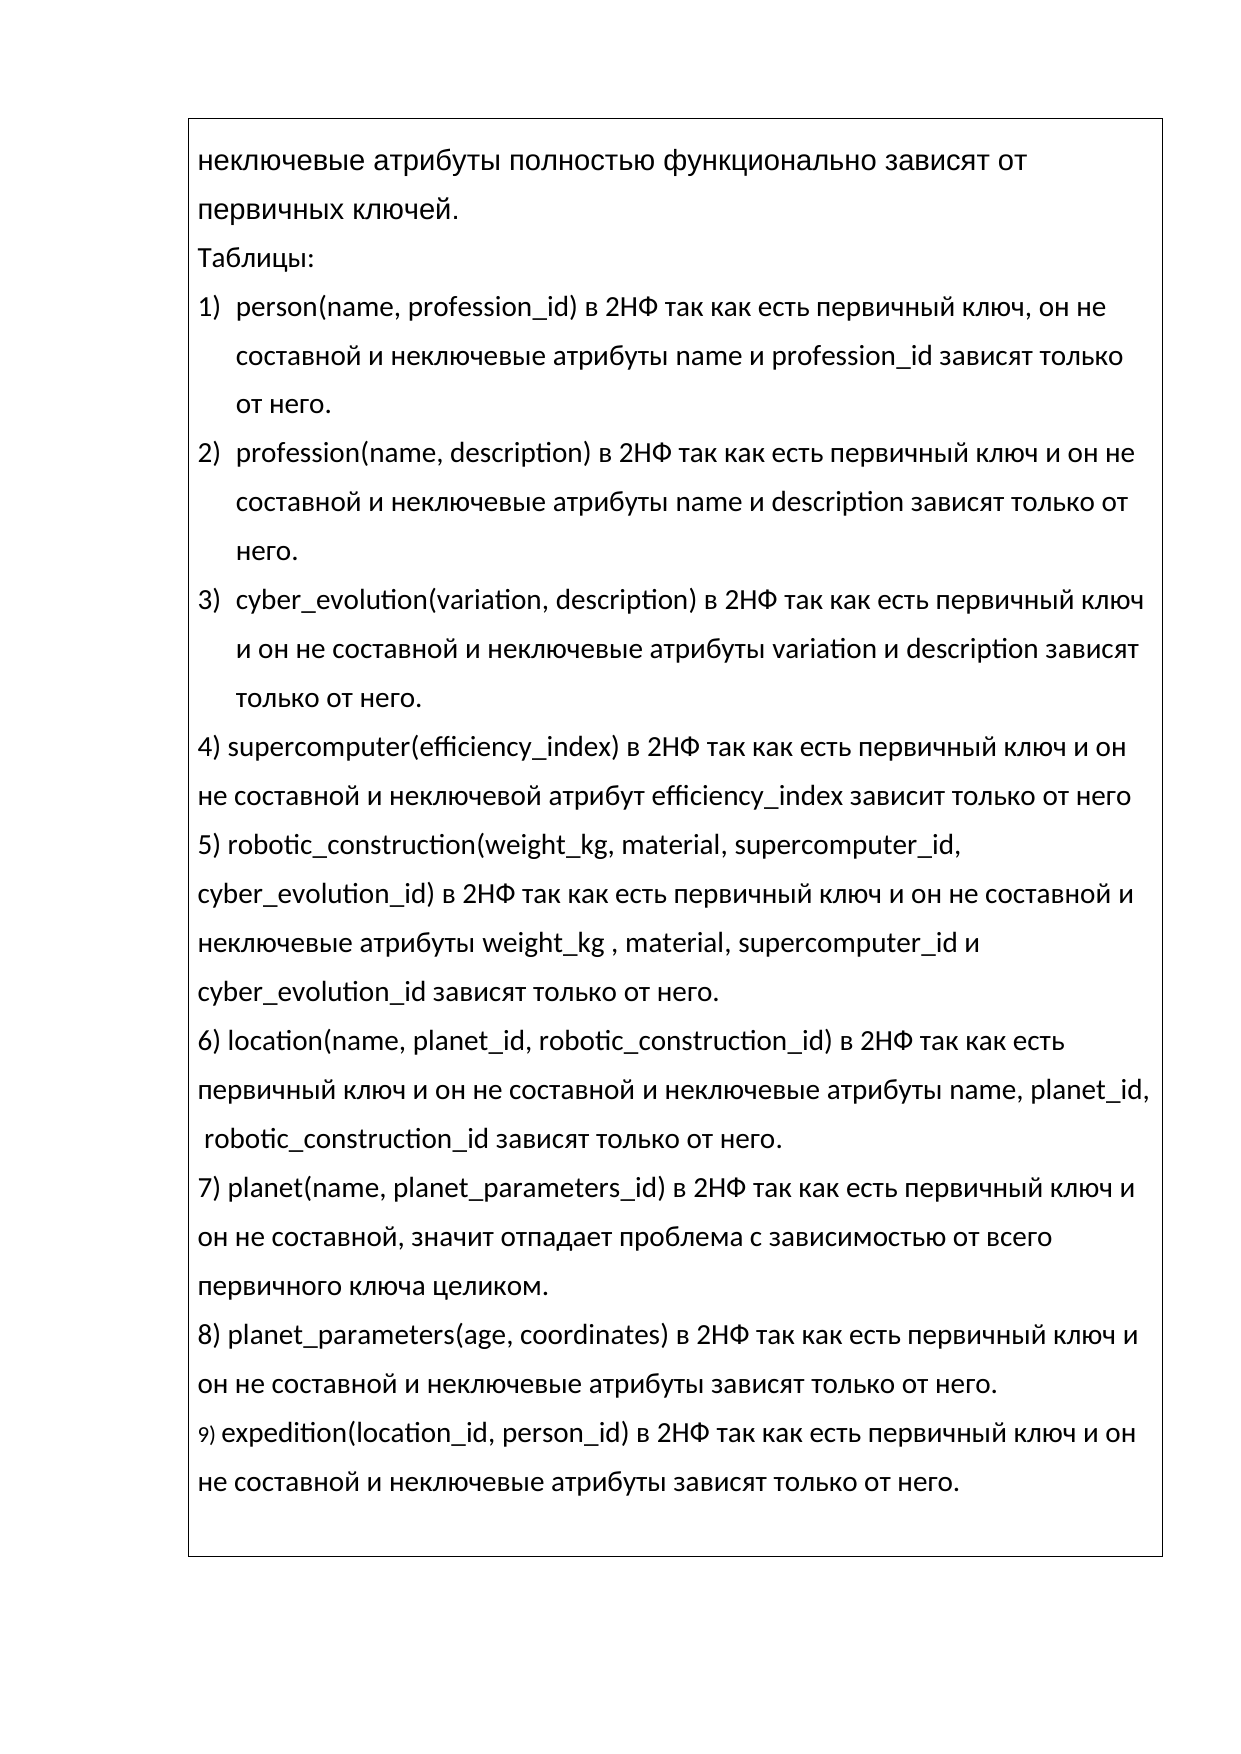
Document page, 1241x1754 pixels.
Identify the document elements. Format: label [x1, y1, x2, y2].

table_cell [189, 119, 1162, 1556]
